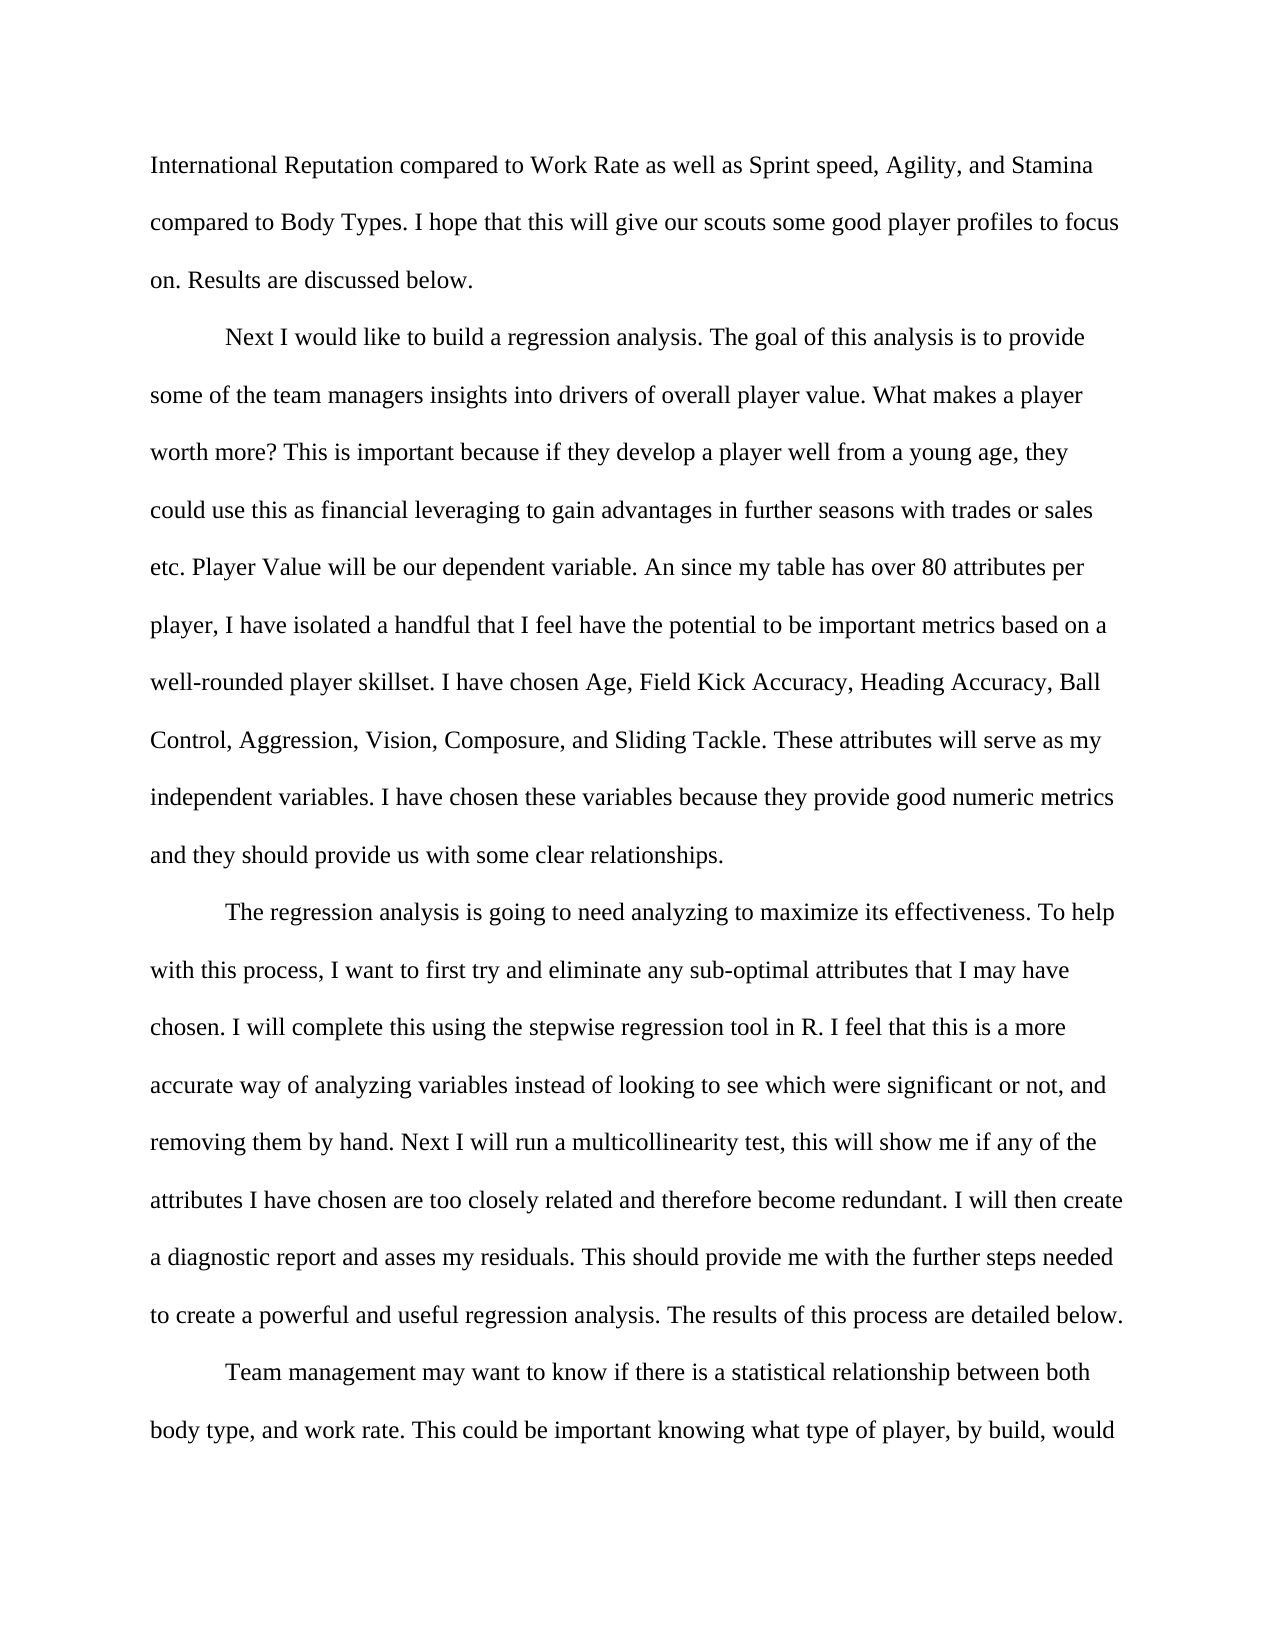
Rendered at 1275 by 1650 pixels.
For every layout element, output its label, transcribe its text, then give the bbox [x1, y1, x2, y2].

text Next I would like to build a regression analysis. The goal of this analysis is to provide some of the team managers insights into drivers of overall player value. What makes a player worth more? This is important because if they develop a player well from a young age, they could use this as financial leveraging to gain advantages in further seasons with trades or sales etc. Player Value will be our dependent variable. An since my table has over 80 attributes per player, I have isolated a handful that I feel have the potential to be important metrics based on a well-rounded player skillset. I have chosen Age, Field Kick Accuracy, Heading Accuracy, Ball Control, Aggression, Vision, Composure, and Sliding Tackle. These attributes will serve as my independent variables. I have chosen these variables because they provide good numeric metrics and they should provide us with some clear relationships. [150, 322, 1125, 869]
text The regression analysis is going to need analyzing to maximize its effectiveness. To help with this process, I want to first try and eliminate any sub-optimal attributes that I may have chosen. I will complete this using the stepwise regression tool in R. I feel that this is a more accurate way of analyzing variables instead of looking to see which were significant or not, and removing them by hand. Next I will run a multicollinearity test, this will show me if any of the attributes I have chosen are too closely related and therefore become redundant. I will then create a diagnostic report and asses my residuals. This should provide me with the further steps needed to create a powerful and useful regression analysis. The results of this process are detailed below. [150, 897, 1125, 1329]
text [150, 1357, 1125, 1444]
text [150, 150, 1125, 294]
